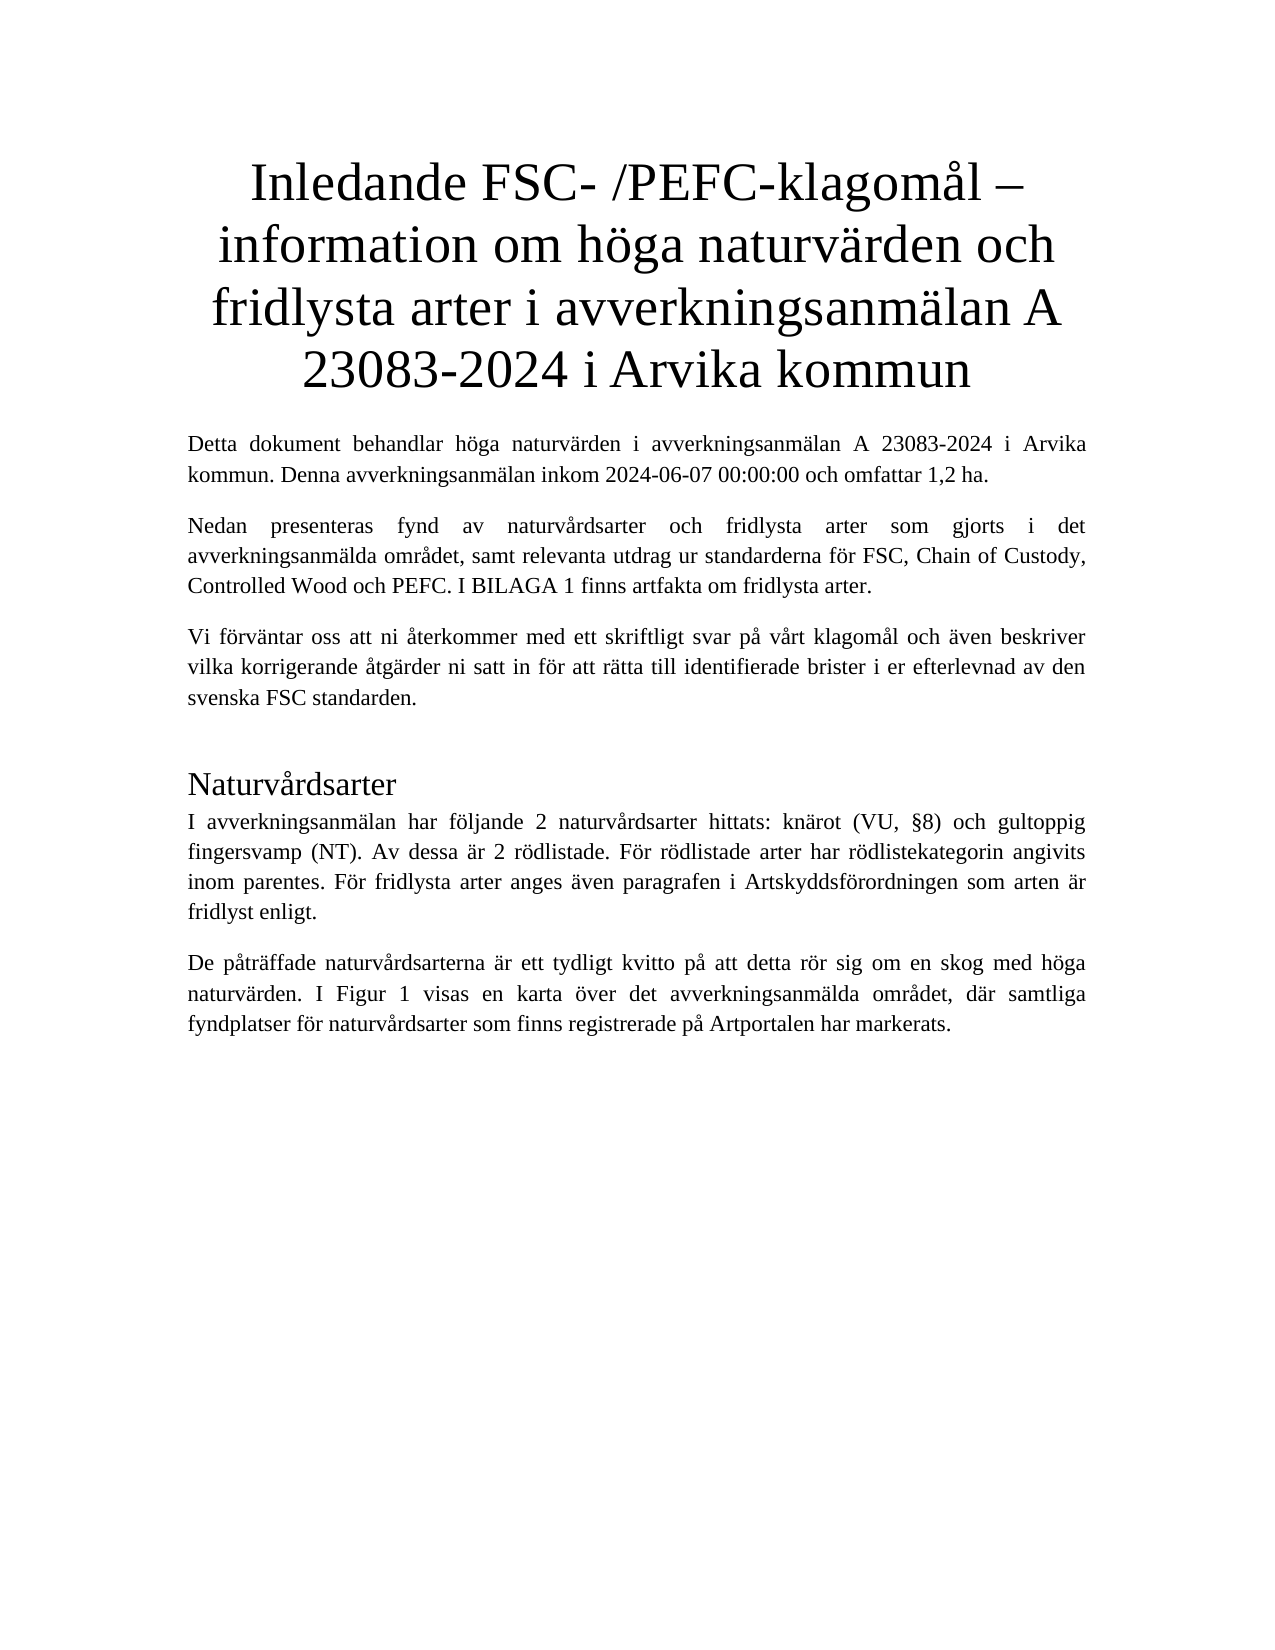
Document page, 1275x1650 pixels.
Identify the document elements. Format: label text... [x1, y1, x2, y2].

subtitle Naturvårdsarter [187, 764, 1087, 802]
text Nedan presenteras fynd av naturvårdsarter och fridlysta arter som gjorts i det avverkningsanmälda området, samt relevanta utdrag ur standarderna för FSC, Chain of Custody, Controlled Wood och PEFC. I BILAGA 1 finns artfakta om fridlysta arter. [187, 512, 1087, 598]
text Vi förväntar oss att ni återkommer med ett skriftligt svar på vårt klagomål och även beskriver vilka korrigerande åtgärder ni satt in för att rätta till identifierade brister i er efterlevnad av den svenska FSC standarden. [187, 623, 1087, 710]
text I avverkningsanmälan har följande 2 naturvårdsarter hittats: knärot (VU, §8) och gultoppig fingersvamp (NT). Av dessa är 2 rödlistade. För rödlistade arter har rödlistekategorin angivits inom parentes. För fridlysta arter anges även paragrafen i Artskyddsförordningen som arten är fridlyst enligt. [187, 808, 1087, 925]
text Detta dokument behandlar höga naturvärden i avverkningsanmälan A 23083-2024 i Arvika kommun. Denna avverkningsanmälan inkom 2024-06-07 00:00:00 och omfattar 1,2 ha. [187, 430, 1087, 487]
title Inledande FSC- /PEFC-klagomål – information om höga naturvärden och fridlysta arter i avverkningsanmälan A 23083-2024 i Arvika kommun [187, 150, 1087, 399]
text De påträffade naturvårdsarterna är ett tydligt kvitto på att detta rör sig om en skog med höga naturvärden. I Figur 1 visas en karta över det avverkningsanmälda området, där samtliga fyndplatser för naturvårdsarter som finns registrerade på Artportalen har markerats. [187, 949, 1087, 1036]
